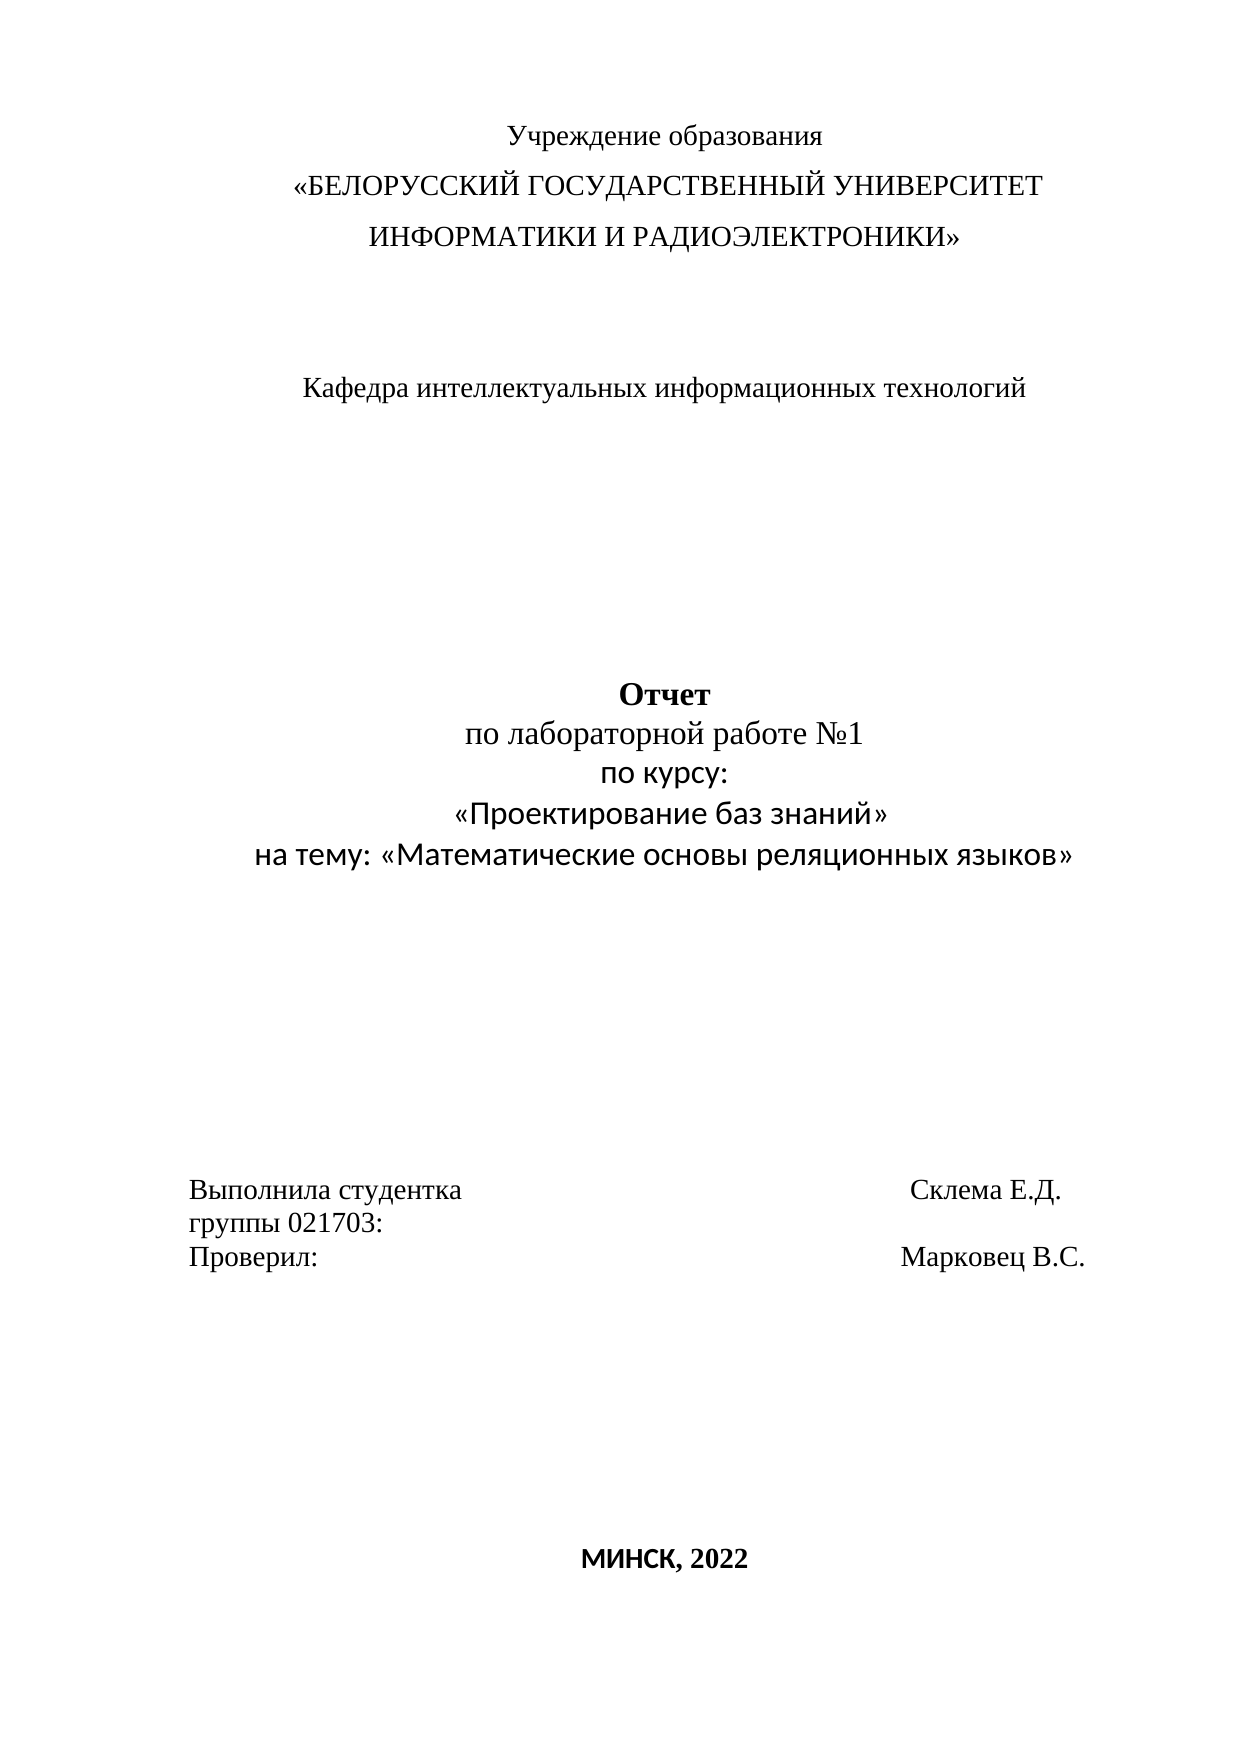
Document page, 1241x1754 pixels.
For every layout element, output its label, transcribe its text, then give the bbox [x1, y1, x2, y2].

text МИНСК, 2022 [177, 1540, 1152, 1576]
table_header Выполнила студентка группы 021703: [177, 1172, 676, 1239]
text «Проектирование баз знаний» [177, 792, 1152, 833]
table_header Склема Е.Д. [676, 1172, 1240, 1239]
text ИНФОРМАТИКИ И РАДИОЭЛЕКТРОНИКИ» [177, 219, 1152, 252]
text на тему: «Математические основы реляционных языков» [177, 833, 1152, 873]
table_cell Проверил: [177, 1239, 676, 1273]
text Кафедра интеллектуальных информационных технологий [177, 370, 1152, 403]
text по лабораторной работе №1 [177, 713, 1152, 751]
text по курсу: [177, 751, 1152, 792]
text «БЕЛОРУССКИЙ ГОСУДАРСТВЕННЫЙ УНИВЕРСИТЕТ [177, 168, 1152, 202]
text Учреждение образования [177, 118, 1152, 152]
text Отчет [177, 675, 1152, 713]
table_cell Марковец В.С. [676, 1239, 1240, 1273]
